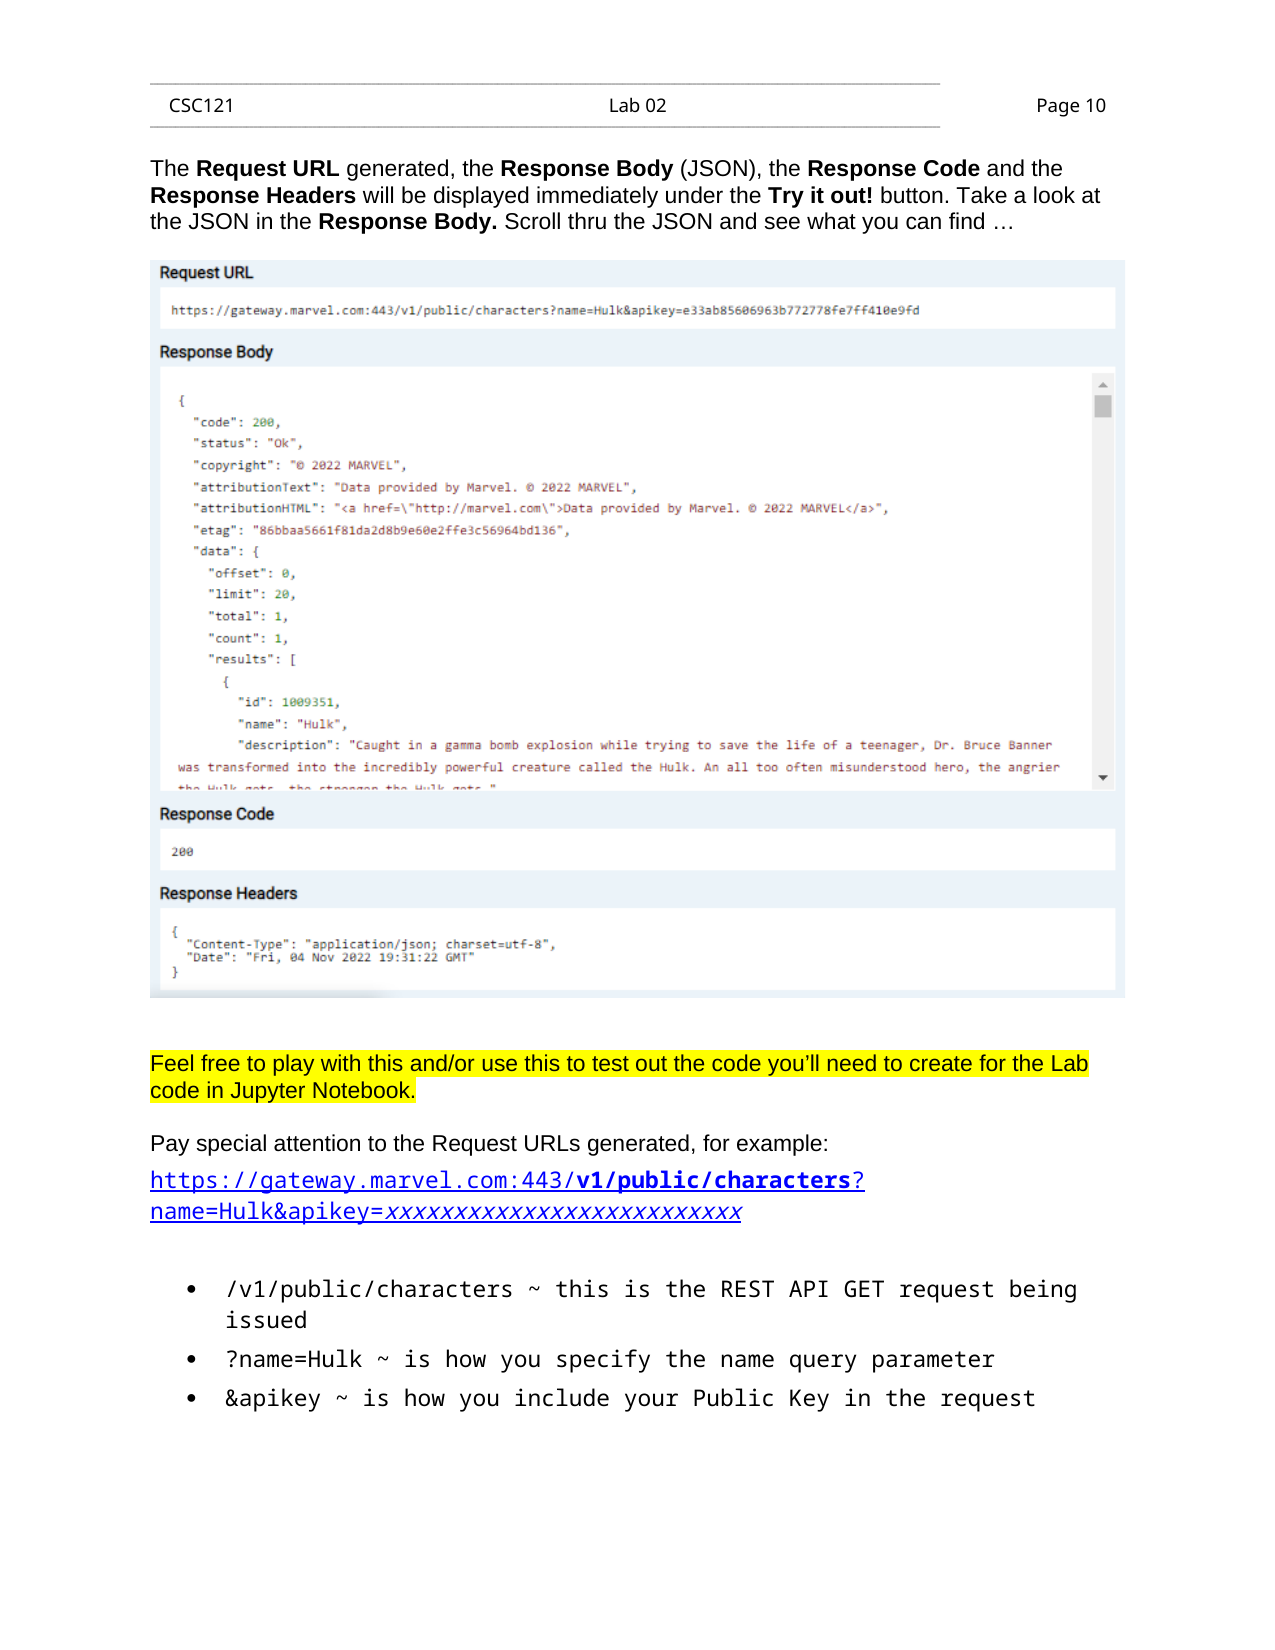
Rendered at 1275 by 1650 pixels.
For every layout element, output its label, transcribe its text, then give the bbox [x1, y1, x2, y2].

text Pay special attention to the Request URLs generated, for example: [150, 1129, 1125, 1156]
text Feel free to play with this and/or use this to test out the code you’ll need to create for the Lab code in Jupyter Notebook. [416, 1050, 1125, 1103]
picture [150, 260, 1125, 998]
text The Request URL generated, the Response Body (JSON), the Response Code and the Response Headers will be displayed immediately under the Try it out! button. Take a look at the JSON in the Response Body. Scroll thru the JSON and see what you can find … [150, 155, 1125, 234]
list /v1/public/characters ~ this is the REST API GET request being issued [187, 1273, 1125, 1336]
text https://gateway.marvel.com:443/v1/public/characters?name=Hulk&apikey=xxxxxxxxxxxxxxxxxxxxxxxxxx [150, 1164, 1125, 1226]
list &apikey ~ is how you include your Public Key in the request [187, 1382, 1125, 1414]
list ?name=Hulk ~ is how you specify the name query parameter [187, 1343, 1125, 1374]
